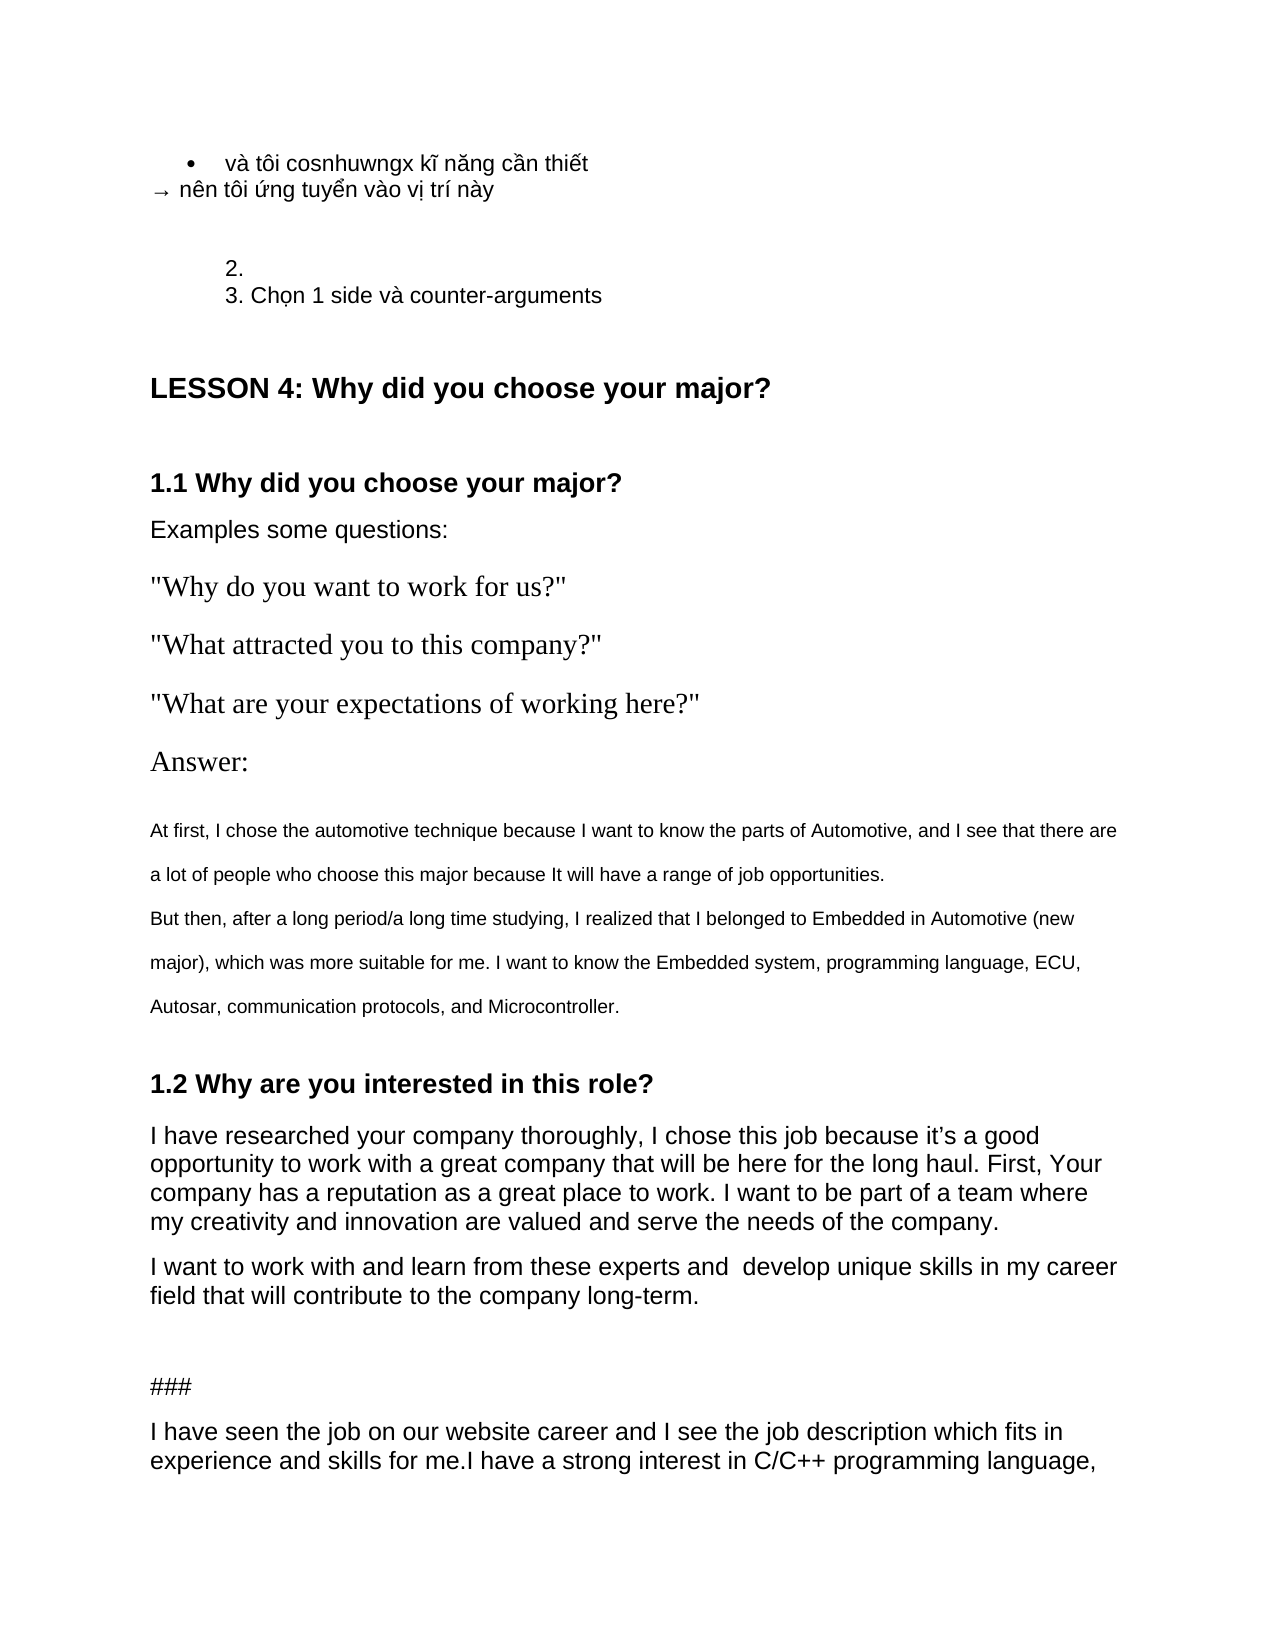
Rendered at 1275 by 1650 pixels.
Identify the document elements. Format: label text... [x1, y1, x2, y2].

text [150, 1417, 1125, 1475]
text But then, after a long period/a long time studying, I realized that I belonged to Embedded in Automotive (new major), which was more suitable for me. I want to know the Embedded system, programming language, ECU, Autosar, communication protocols, and Microcontroller. [150, 891, 1125, 1018]
text "What attracted you to this company?" [150, 627, 1125, 661]
text 1.1 Why did you choose your major? [150, 467, 1125, 498]
text Answer: [150, 744, 1125, 778]
text "What are your expectations of working here?" [150, 686, 1125, 719]
text 2. [225, 255, 1125, 282]
text I want to work with and learn from these experts and develop unique skills in my career field that will contribute to the company long-term. [150, 1252, 1125, 1310]
text Examples some questions: [150, 515, 1125, 544]
text At first, I chose the automotive technique because I want to know the parts of Automotive, and I see that there are a lot of people who choose this major because It will have a range of job opportunities. [150, 803, 1125, 886]
text ### [150, 1372, 1125, 1401]
text 3. Chọn 1 side và counter-arguments [225, 282, 1125, 308]
text "Why do you want to work for us?" [150, 569, 1125, 602]
list và tôi cosnhuwngx kĩ năng cần thiết [187, 150, 1125, 176]
text 1.2 Why are you interested in this role? [150, 1068, 1125, 1099]
text LESSON 4: Why did you choose your major? [150, 372, 1125, 405]
text → nên tôi ứng tuyển vào vị trí này [150, 176, 1125, 255]
